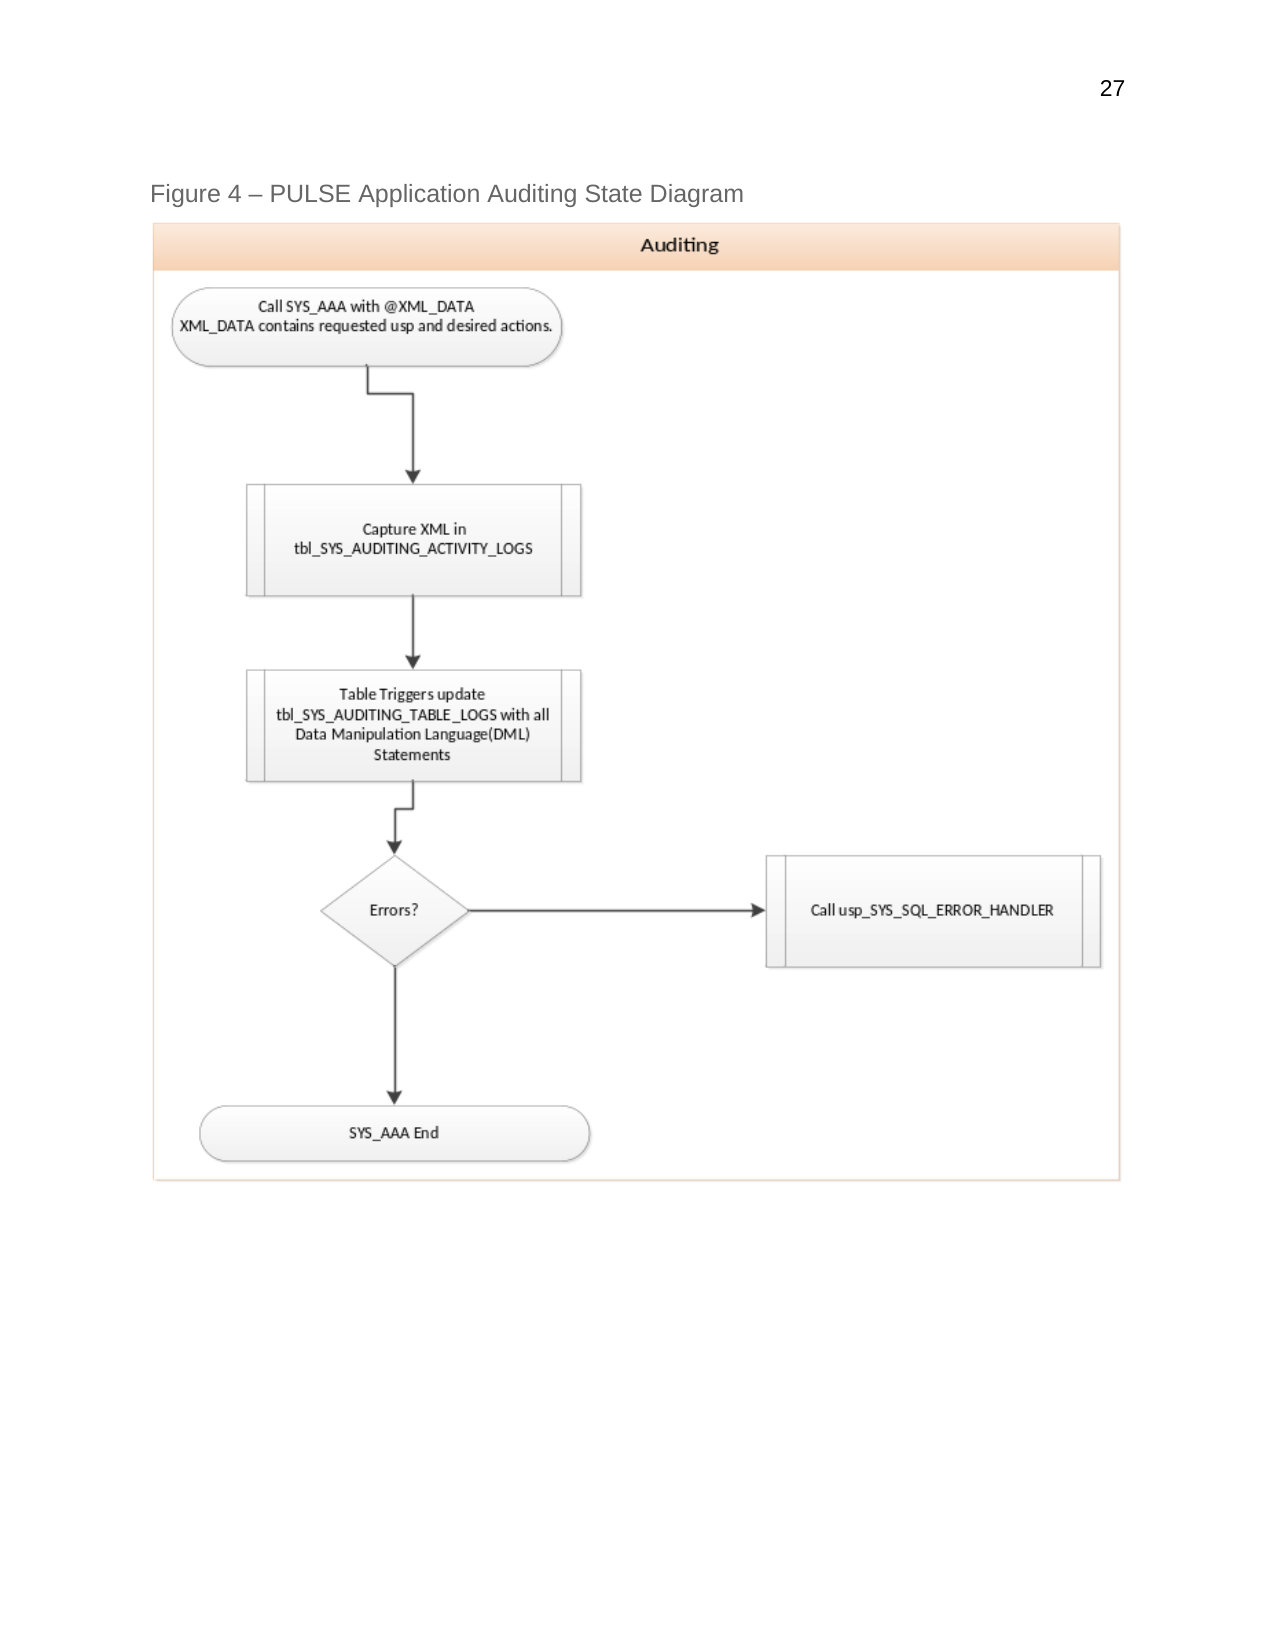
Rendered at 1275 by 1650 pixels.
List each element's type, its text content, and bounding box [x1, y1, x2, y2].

subtitle Figure 4 – PULSE Application Auditing State Diagram [150, 179, 1125, 208]
